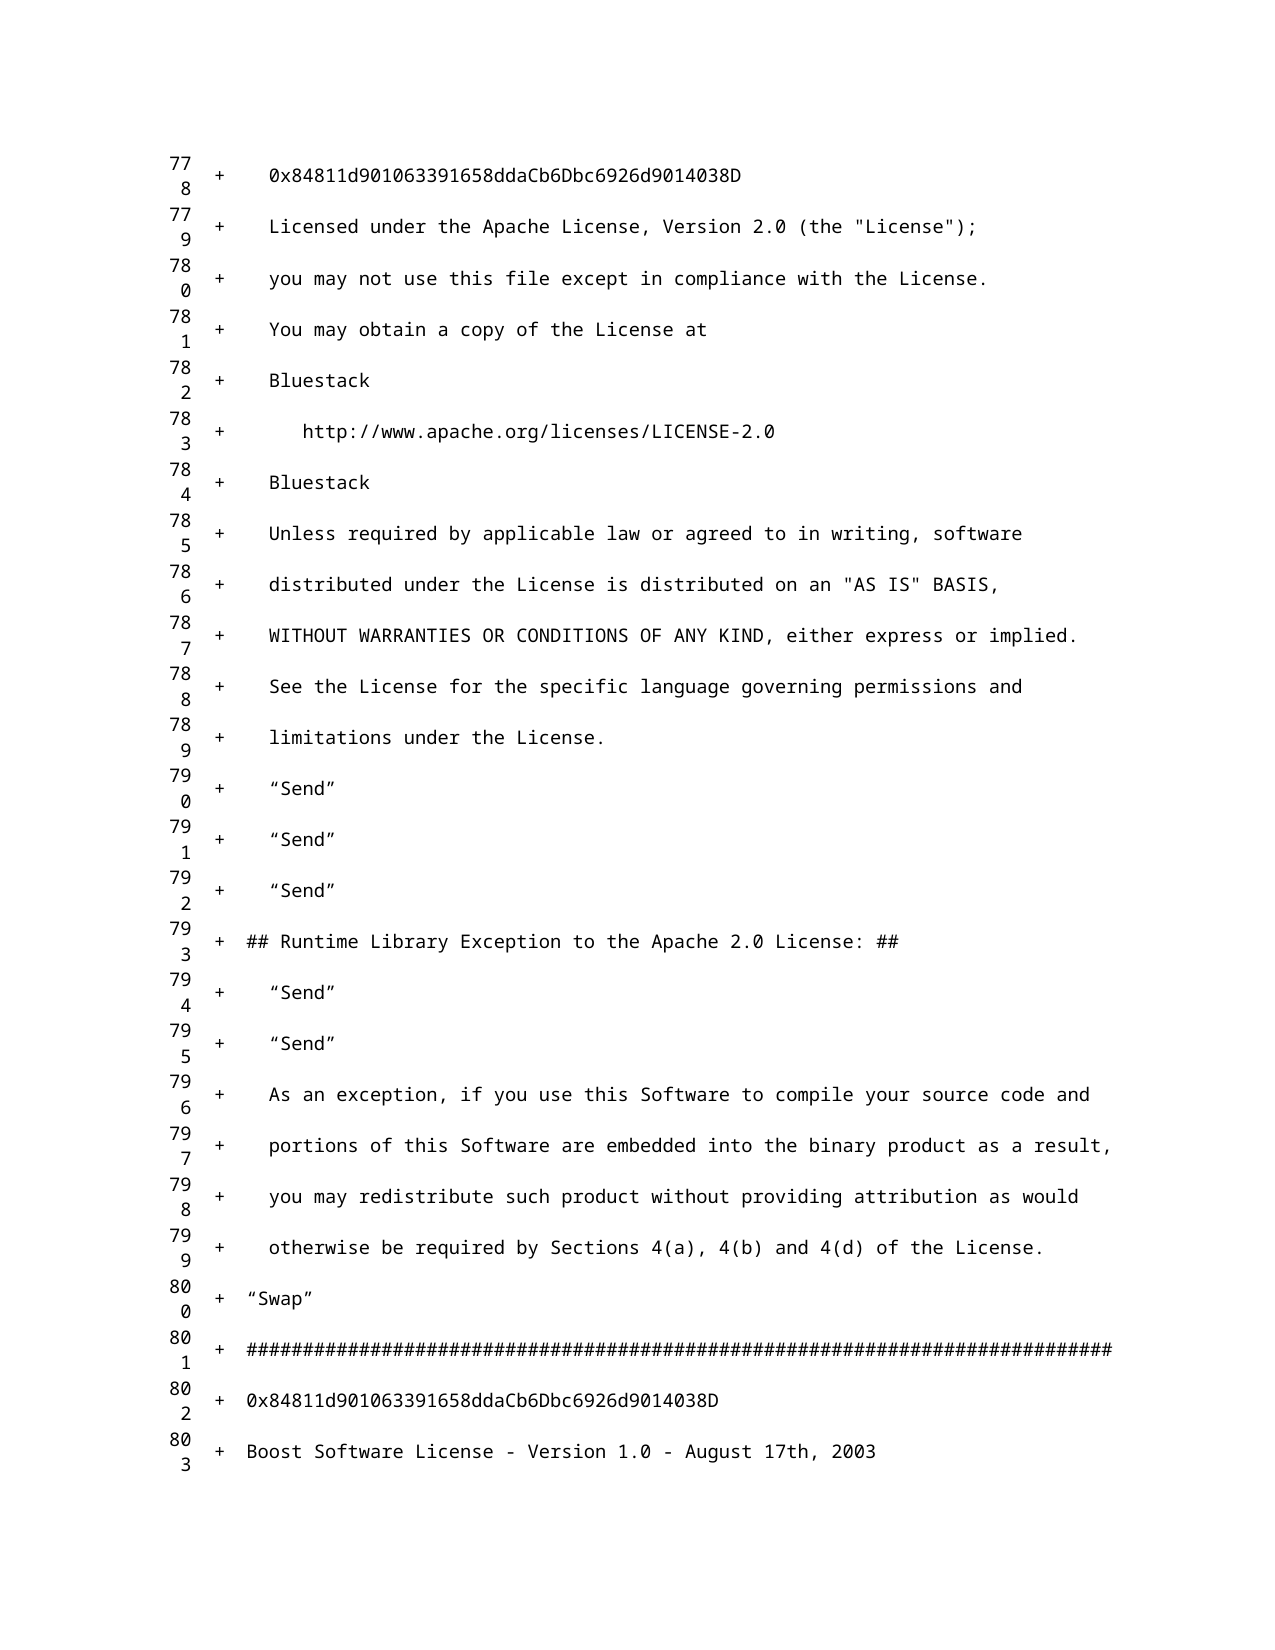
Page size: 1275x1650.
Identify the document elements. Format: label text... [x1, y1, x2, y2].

table_cell 778 [150, 150, 203, 201]
table_cell 780 [150, 252, 203, 303]
table_cell You may obtain a copy of the License at [235, 303, 1275, 354]
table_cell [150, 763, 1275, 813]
table_cell + [203, 201, 235, 252]
table_cell + [203, 456, 235, 507]
table_cell + [203, 405, 235, 456]
table_cell + [203, 150, 235, 201]
table_cell Unless required by applicable law or agreed to in writing, software [235, 507, 1275, 558]
table_cell + [203, 354, 235, 405]
table_cell http://www.apache.org/licenses/LICENSE-2.0 [235, 405, 1275, 456]
table_cell 781 [150, 303, 203, 354]
table_cell Bluestack [235, 354, 1275, 405]
table_cell 786 [150, 558, 203, 609]
table_cell 0x84811d901063391658ddaCb6Dbc6926d9014038D [235, 150, 1275, 201]
table_cell you may not use this file except in compliance with the License. [235, 252, 1275, 303]
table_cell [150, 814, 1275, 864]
table_cell + [203, 303, 235, 354]
table_cell 785 [150, 507, 203, 558]
table_cell 779 [150, 201, 203, 252]
table_cell + [203, 507, 235, 558]
table_cell Licensed under the Apache License, Version 2.0 (the "License"); [235, 201, 1275, 252]
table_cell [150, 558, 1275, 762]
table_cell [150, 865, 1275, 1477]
table_cell 782 [150, 354, 203, 405]
table_cell + [203, 252, 235, 303]
table_cell Bluestack [235, 456, 1275, 507]
table_cell 784 [150, 456, 203, 507]
table_cell 783 [150, 405, 203, 456]
table_cell + [203, 558, 235, 609]
